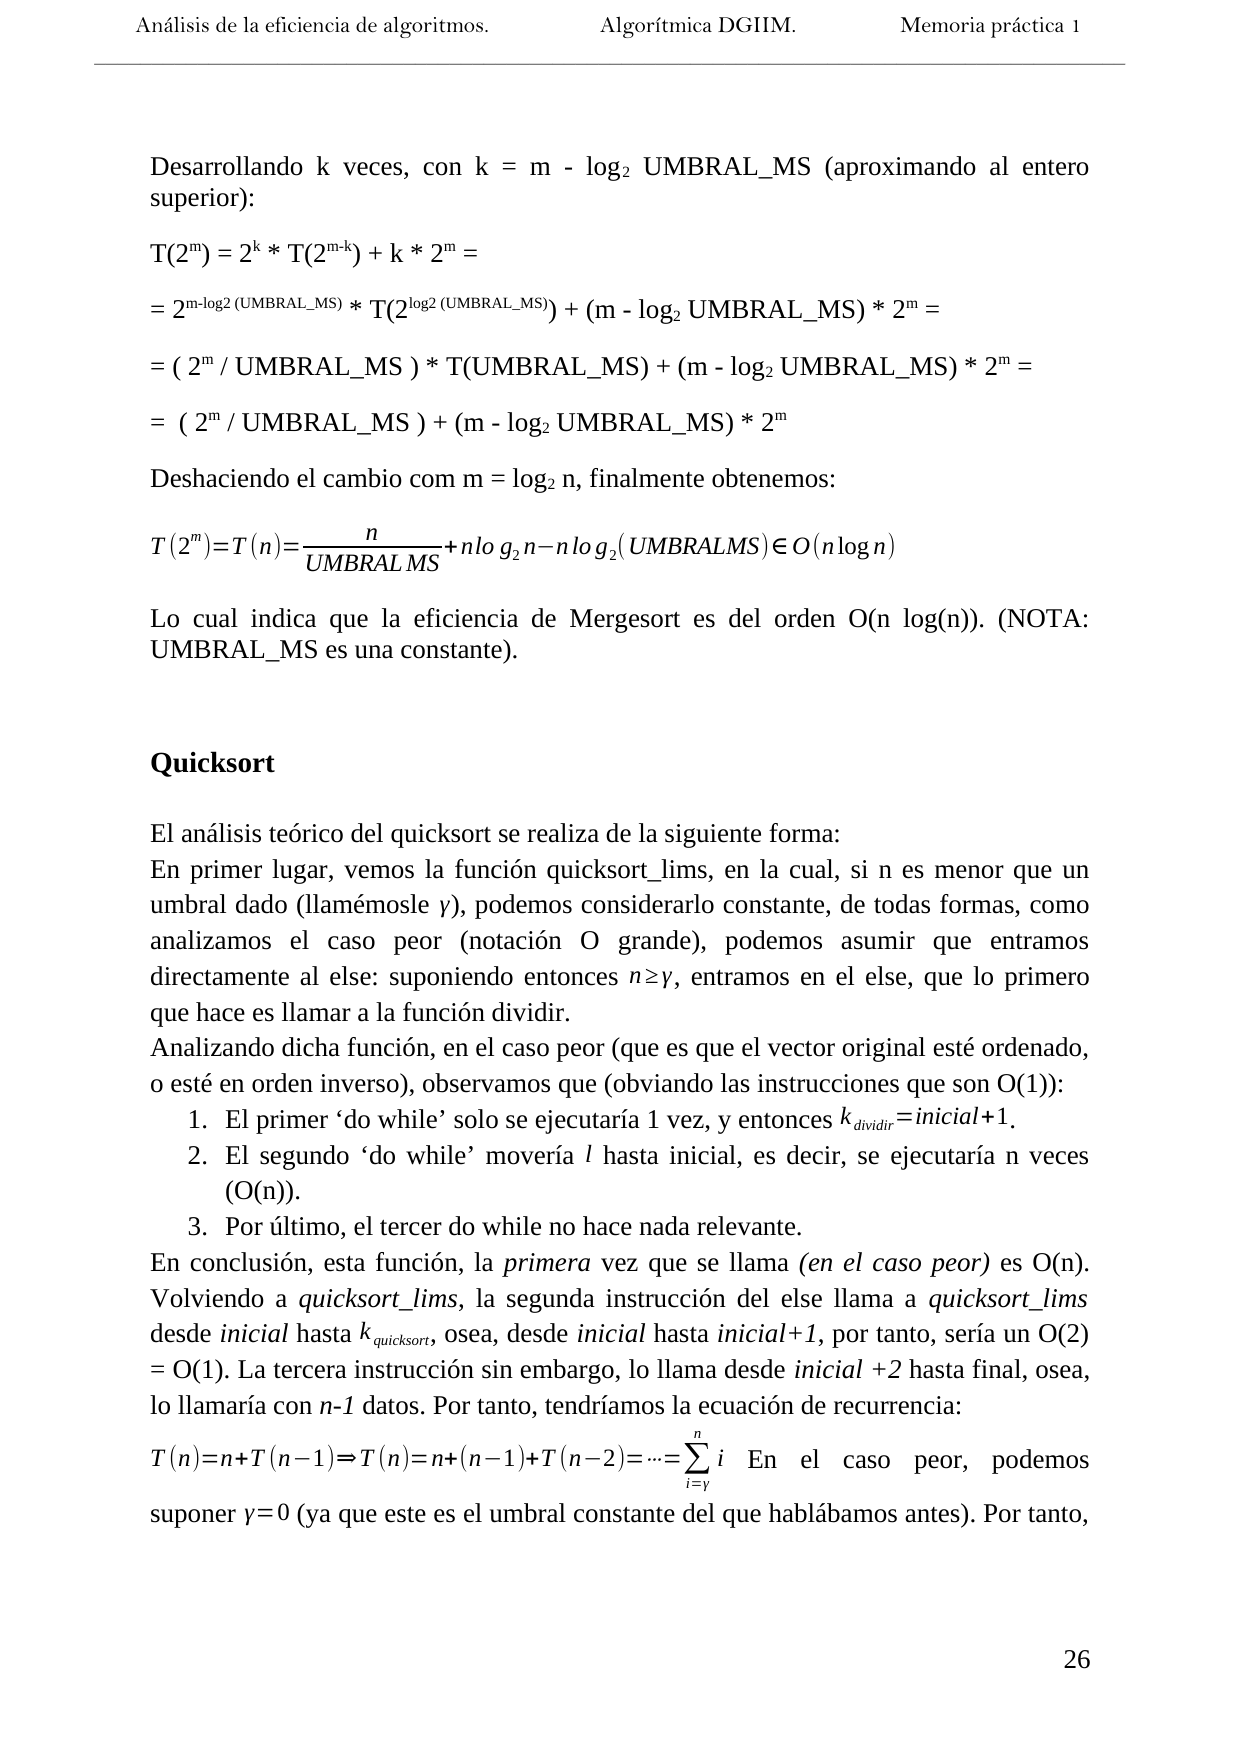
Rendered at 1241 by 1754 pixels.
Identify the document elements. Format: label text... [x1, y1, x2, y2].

list Por último, el tercer do while no hace nada relevante. [187, 1210, 1090, 1241]
text Lo cual indica que la eficiencia de Mergesort es del orden O(n log(n)). (NOTA: UMBRAL_MS es una constante). [150, 602, 1090, 664]
text = ( 2m / UMBRAL_MS ) + (m - log2 UMBRAL_MS) * 2m [150, 406, 1090, 437]
text Deshaciendo el cambio com m = log2 n, finalmente obtenemos: [150, 462, 1090, 493]
text = 2m-log2 (UMBRAL_MS) * T(2log2 (UMBRAL_MS)) + (m - log2 UMBRAL_MS) * 2m = [150, 293, 1090, 324]
text En primer lugar, vemos la función quicksort_lims, en la cual, si n es menor que un umbral dado (llamémosle ), podemos considerarlo constante, de todas formas, como analizamos el caso peor (notación O grande), podemos asumir que entramos directamente al else: suponiendo entonces , entramos en el else, que lo primero que hace es llamar a la función dividir. [150, 853, 1090, 1027]
list El segundo ‘do while’ movería hasta inicial, es decir, se ejecutaría n veces (O(n)). [187, 1139, 1090, 1206]
list El primer ‘do while’ solo se ejecutaría 1 vez, y entonces . [187, 1103, 1090, 1134]
text El análisis teórico del quicksort se realiza de la siguiente forma: [150, 817, 1090, 848]
text Desarrollando k veces, con k = m - log2 UMBRAL_MS (aproximando al entero superior): [150, 150, 1090, 212]
text T(2m) = 2k * T(2m-k) + k * 2m = [150, 237, 1090, 268]
text = ( 2m / UMBRAL_MS ) * T(UMBRAL_MS) + (m - log2 UMBRAL_MS) * 2m = [150, 349, 1090, 381]
text Analizando dicha función, en el caso peor (que es que el vector original esté ordenado, o esté en orden inverso), observamos que (obviando las instrucciones que son O(1)): [150, 1031, 1090, 1098]
text En conclusión, esta función, la primera vez que se llama (en el caso peor) es O(n). Volviendo a quicksort_lims, la segunda instrucción del else llama a quicksort_lims desde inicial hasta , osea, desde inicial hasta inicial+1, por tanto, sería un O(2) = O(1). La tercera instrucción sin embargo, lo llama desde inicial +2 hasta final, osea, lo llamaría con n-1 datos. Por tanto, tendríamos la ecuación de recurrencia: [150, 1246, 1090, 1420]
text Quicksort [150, 745, 1090, 779]
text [150, 1425, 1090, 1528]
